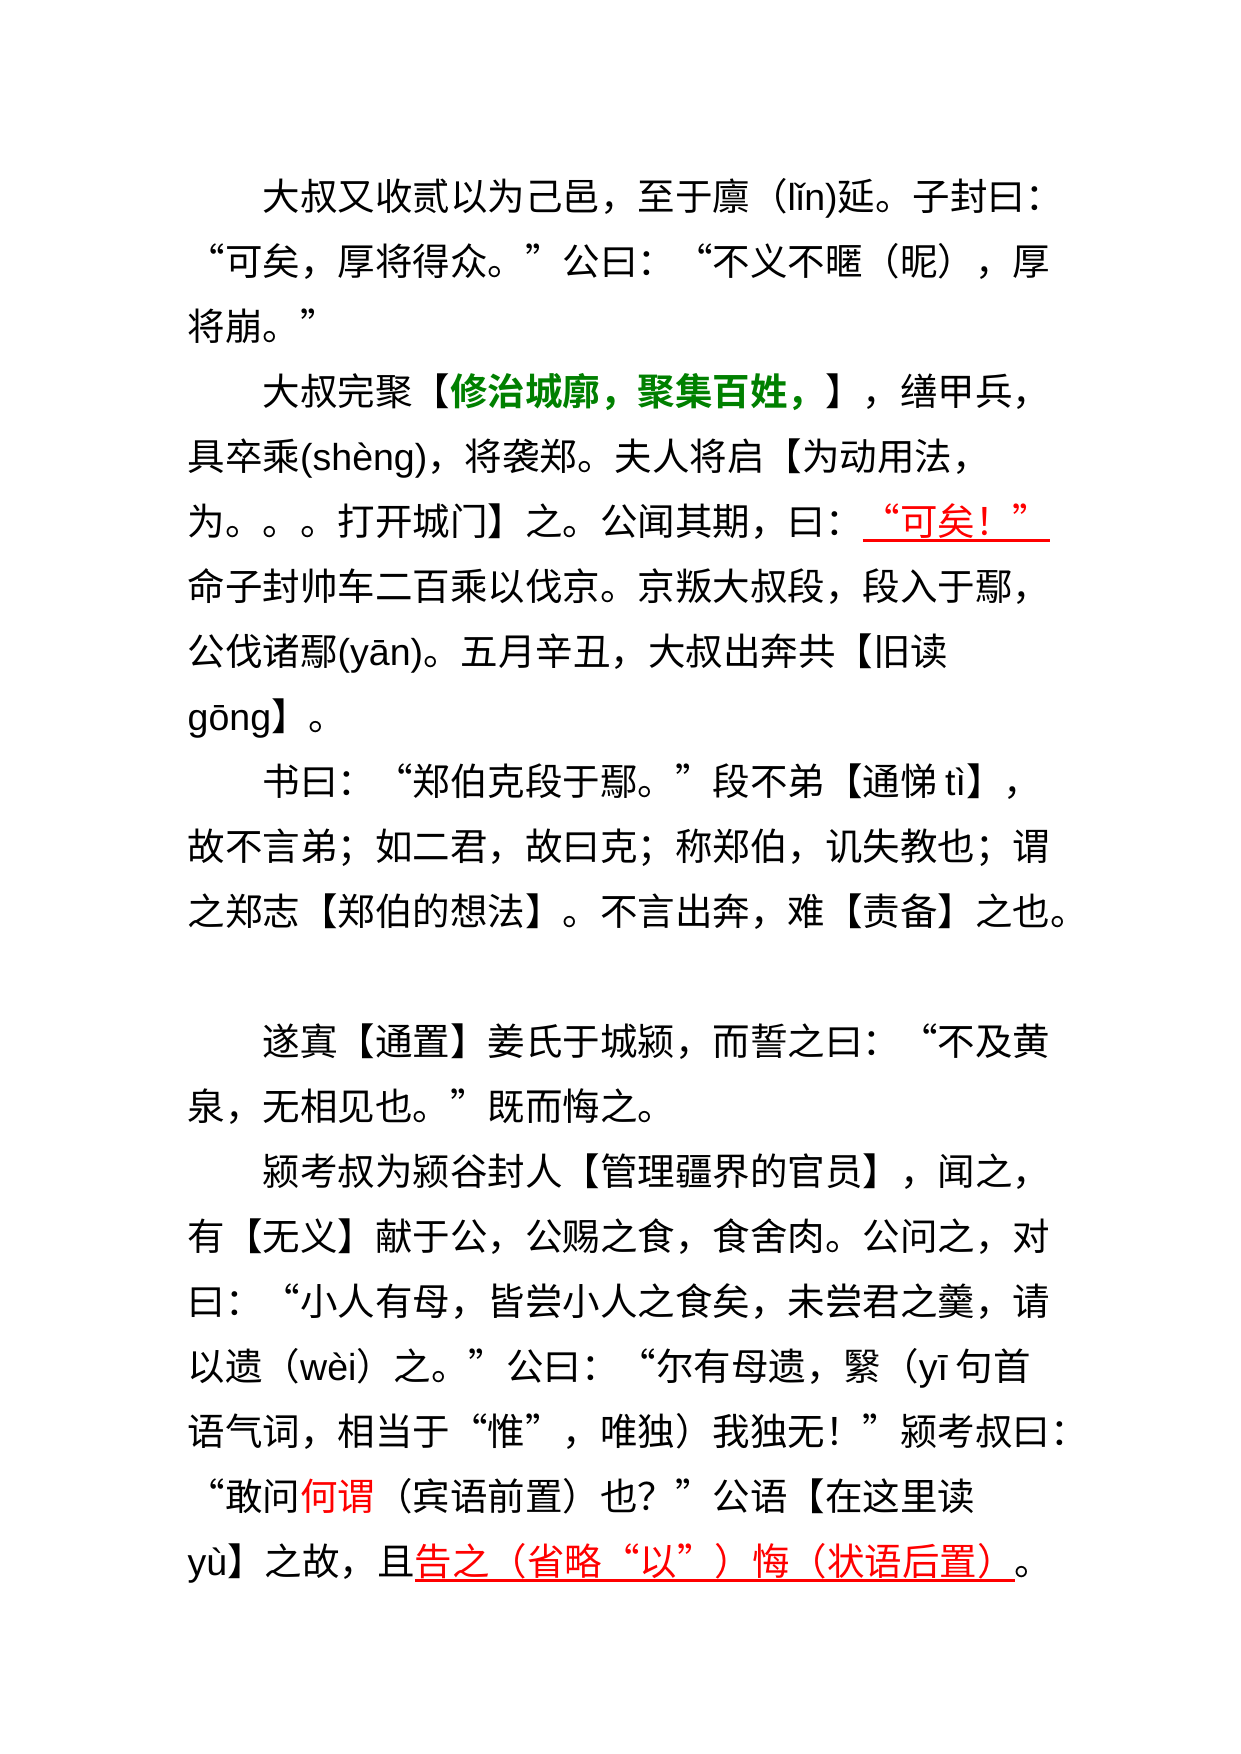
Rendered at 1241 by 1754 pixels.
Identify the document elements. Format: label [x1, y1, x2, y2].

text [187, 162, 1053, 1592]
